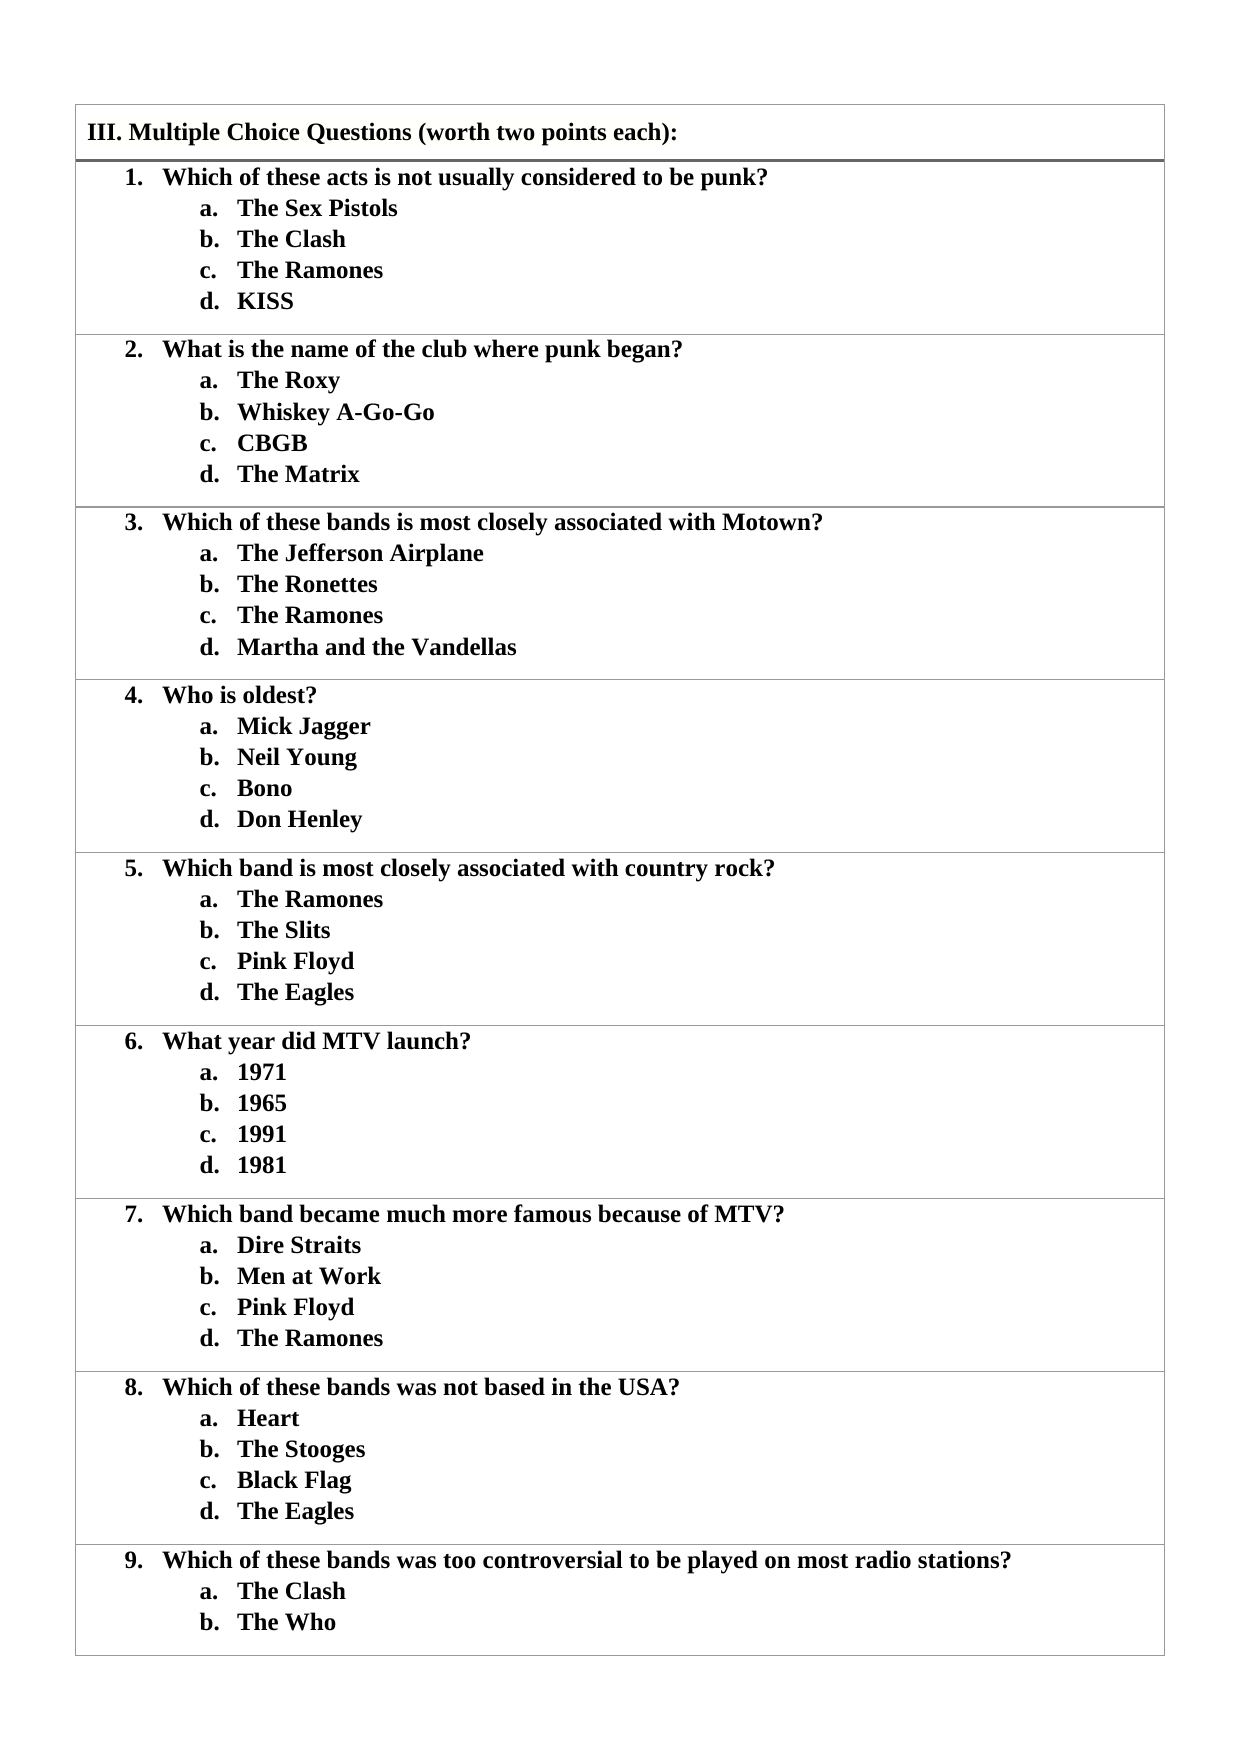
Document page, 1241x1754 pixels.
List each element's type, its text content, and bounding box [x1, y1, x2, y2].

table_cell What year did MTV launch? 1971 1965 1991 1981 [76, 1026, 1164, 1198]
table_cell Which band is most closely associated with country rock? The Ramones The Slits Pink Floyd The Eagles [76, 853, 1164, 1025]
table_cell Which band became much more famous because of MTV? Dire Straits Men at Work Pink Floyd The Ramones [76, 1199, 1164, 1371]
table_cell Who is oldest? Mick Jagger Neil Young Bono Don Henley [76, 680, 1164, 852]
table_header III. Multiple Choice Questions (worth two points each): [76, 105, 1164, 158]
table_cell Which of these acts is not usually considered to be punk? The Sex Pistols The Clash The Ramones KISS [76, 162, 1164, 333]
table_cell Which of these bands was not based in the USA? Heart The Stooges Black Flag The Eagles [76, 1372, 1164, 1544]
table_cell Which of these bands is most closely associated with Motown? The Jefferson Airplane The Ronettes The Ramones Martha and the Vandellas [76, 508, 1164, 679]
table_cell What is the name of the club where punk began? The Roxy Whiskey A-Go-Go CBGB The Matrix [76, 335, 1164, 506]
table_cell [76, 1545, 1164, 1655]
